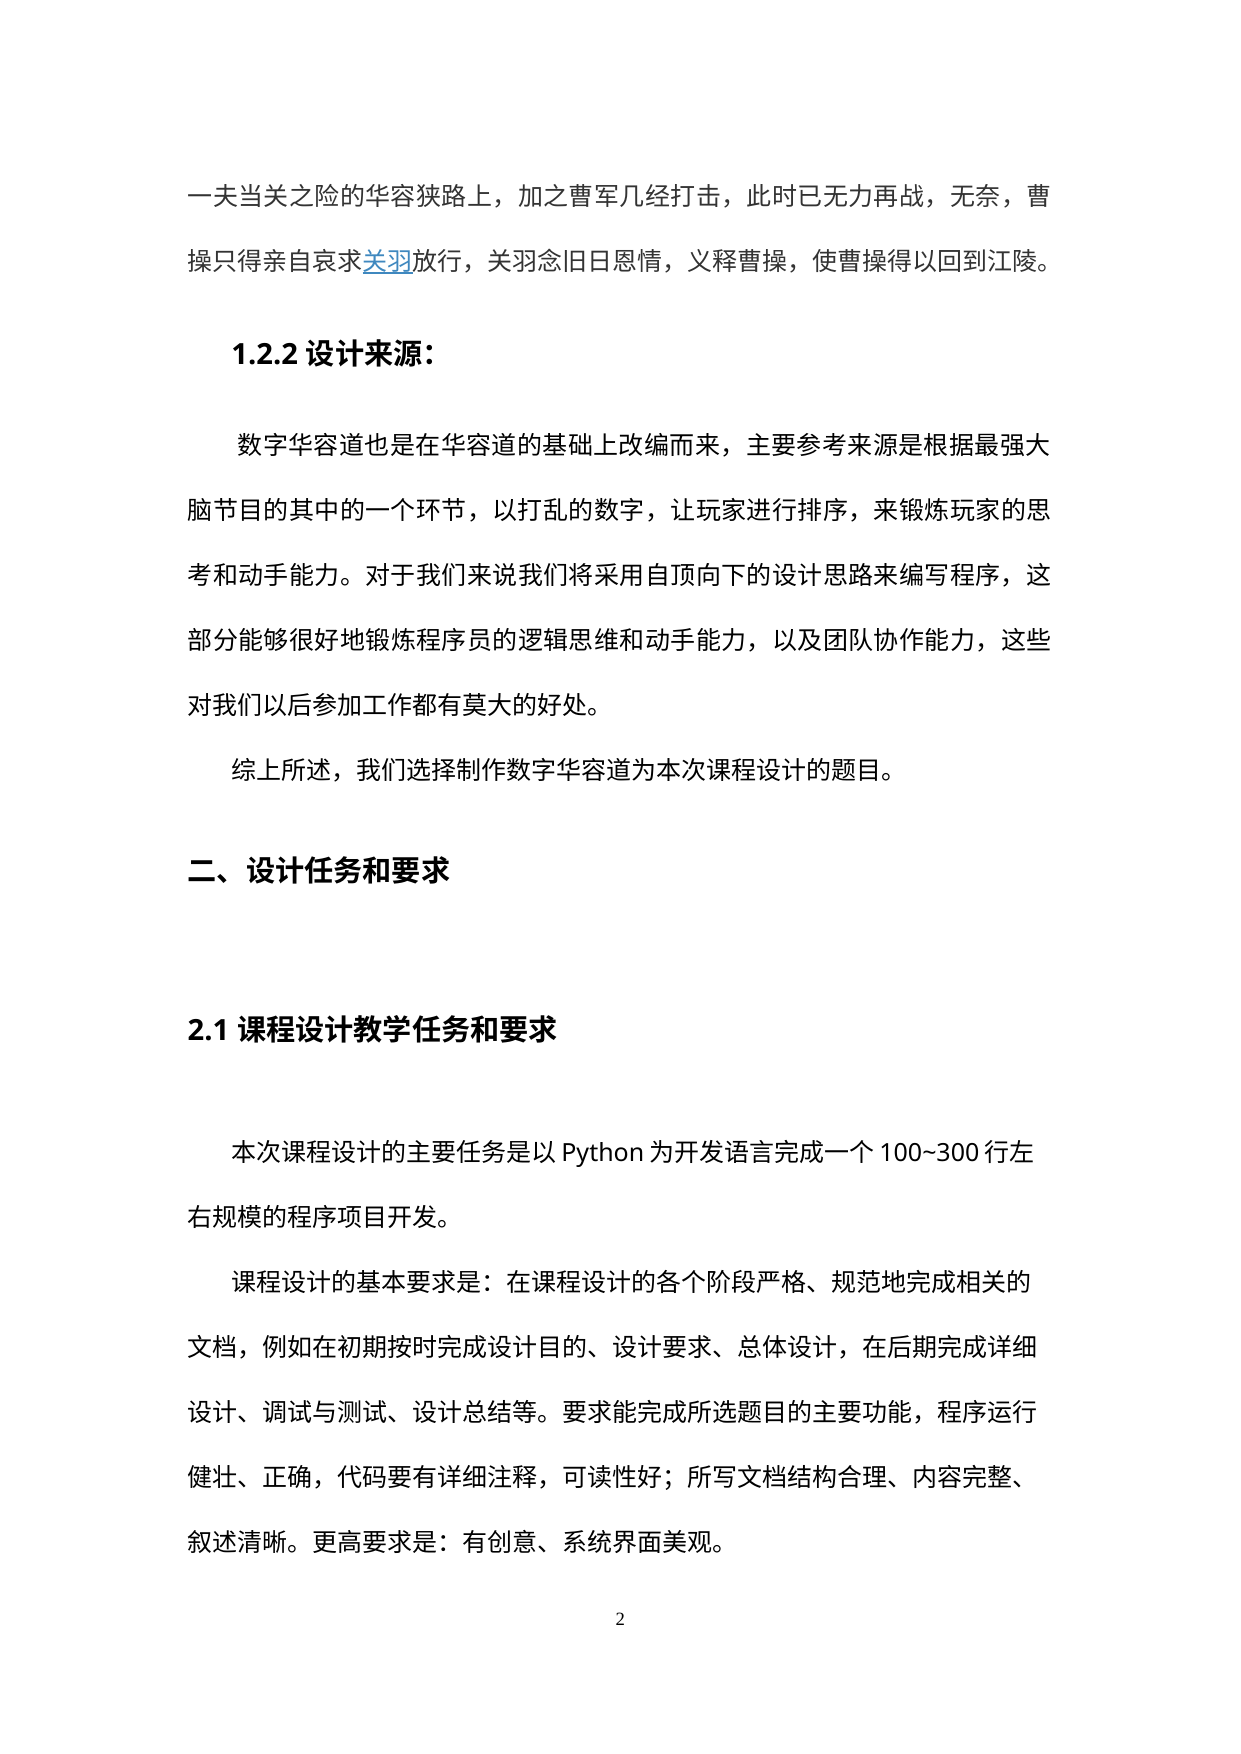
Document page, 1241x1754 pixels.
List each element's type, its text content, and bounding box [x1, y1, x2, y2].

subtitle 二、设计任务和要求 [187, 837, 1053, 902]
text 本次课程设计的主要任务是以Python为开发语言完成一个100~300行左右规模的程序项目开发。 [187, 1118, 1053, 1248]
text 综上所述，我们选择制作数字华容道为本次课程设计的题目。 [187, 736, 1053, 801]
text 课程设计的基本要求是：在课程设计的各个阶段严格、规范地完成相关的文档，例如在初期按时完成设计目的、设计要求、总体设计，在后期完成详细设计、调试与测试、设计总结等。要求能完成所选题目的主要功能，程序运行健壮、正确，代码要有详细注释，可读性好；所写文档结构合理、内容完整、叙述清晰。更高要求是：有创意、系统界面美观。 [187, 1248, 1053, 1573]
subtitle 1.2.2 设计来源： [187, 319, 1053, 384]
subtitle 2.1 课程设计教学任务和要求 [187, 996, 1053, 1061]
text 数字华容道也是在华容道的基础上改编而来，主要参考来源是根据最强大脑节目的其中的一个环节，以打乱的数字，让玩家进行排序，来锻炼玩家的思考和动手能力。对于我们来说我们将采用自顶向下的设计思路来编写程序，这部分能够很好地锻炼程序员的逻辑思维和动手能力，以及团队协作能力，这些对我们以后参加工作都有莫大的好处。 [187, 411, 1053, 736]
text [187, 162, 1053, 292]
